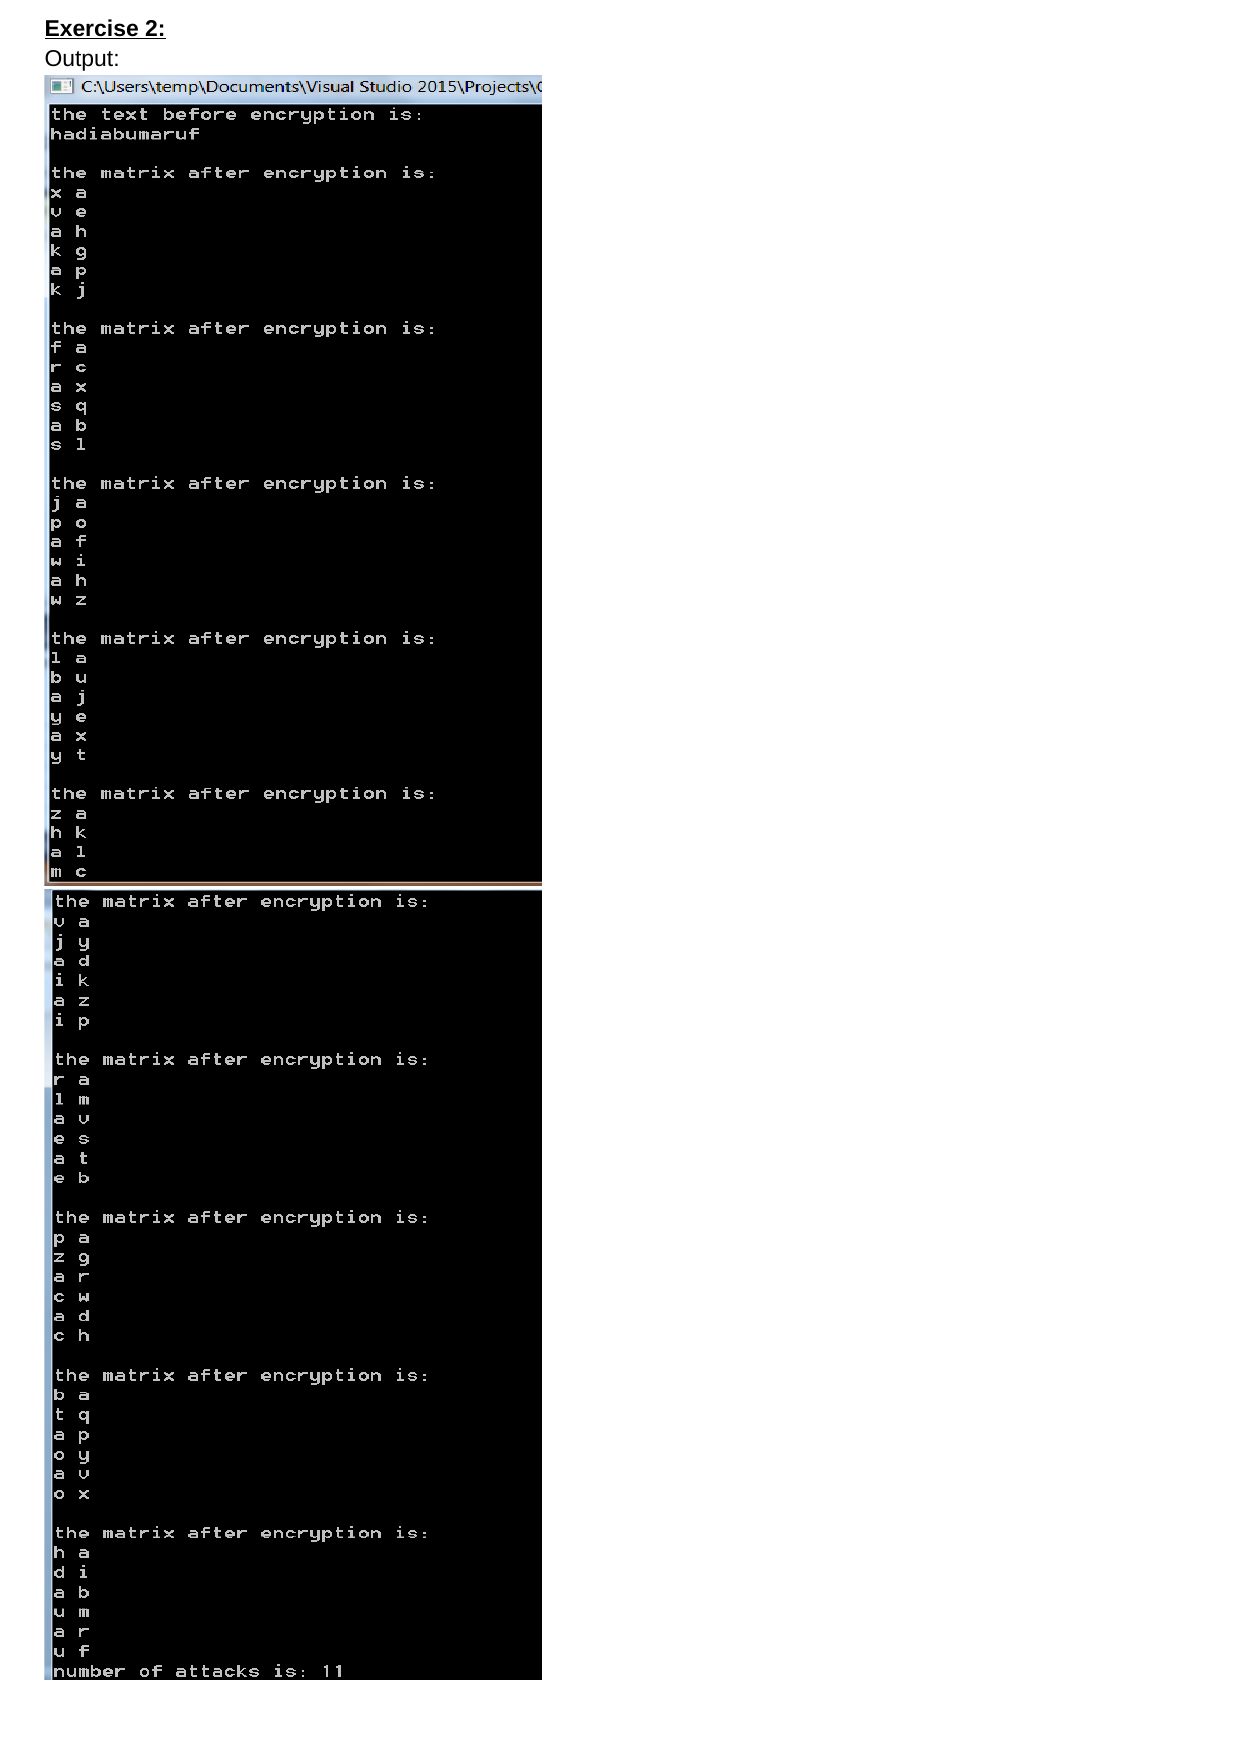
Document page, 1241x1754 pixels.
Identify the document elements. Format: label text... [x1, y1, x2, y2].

list Output: [44, 45, 1053, 71]
list Exercise 2: [44, 15, 1053, 41]
picture [44, 75, 542, 886]
picture [44, 889, 542, 1680]
